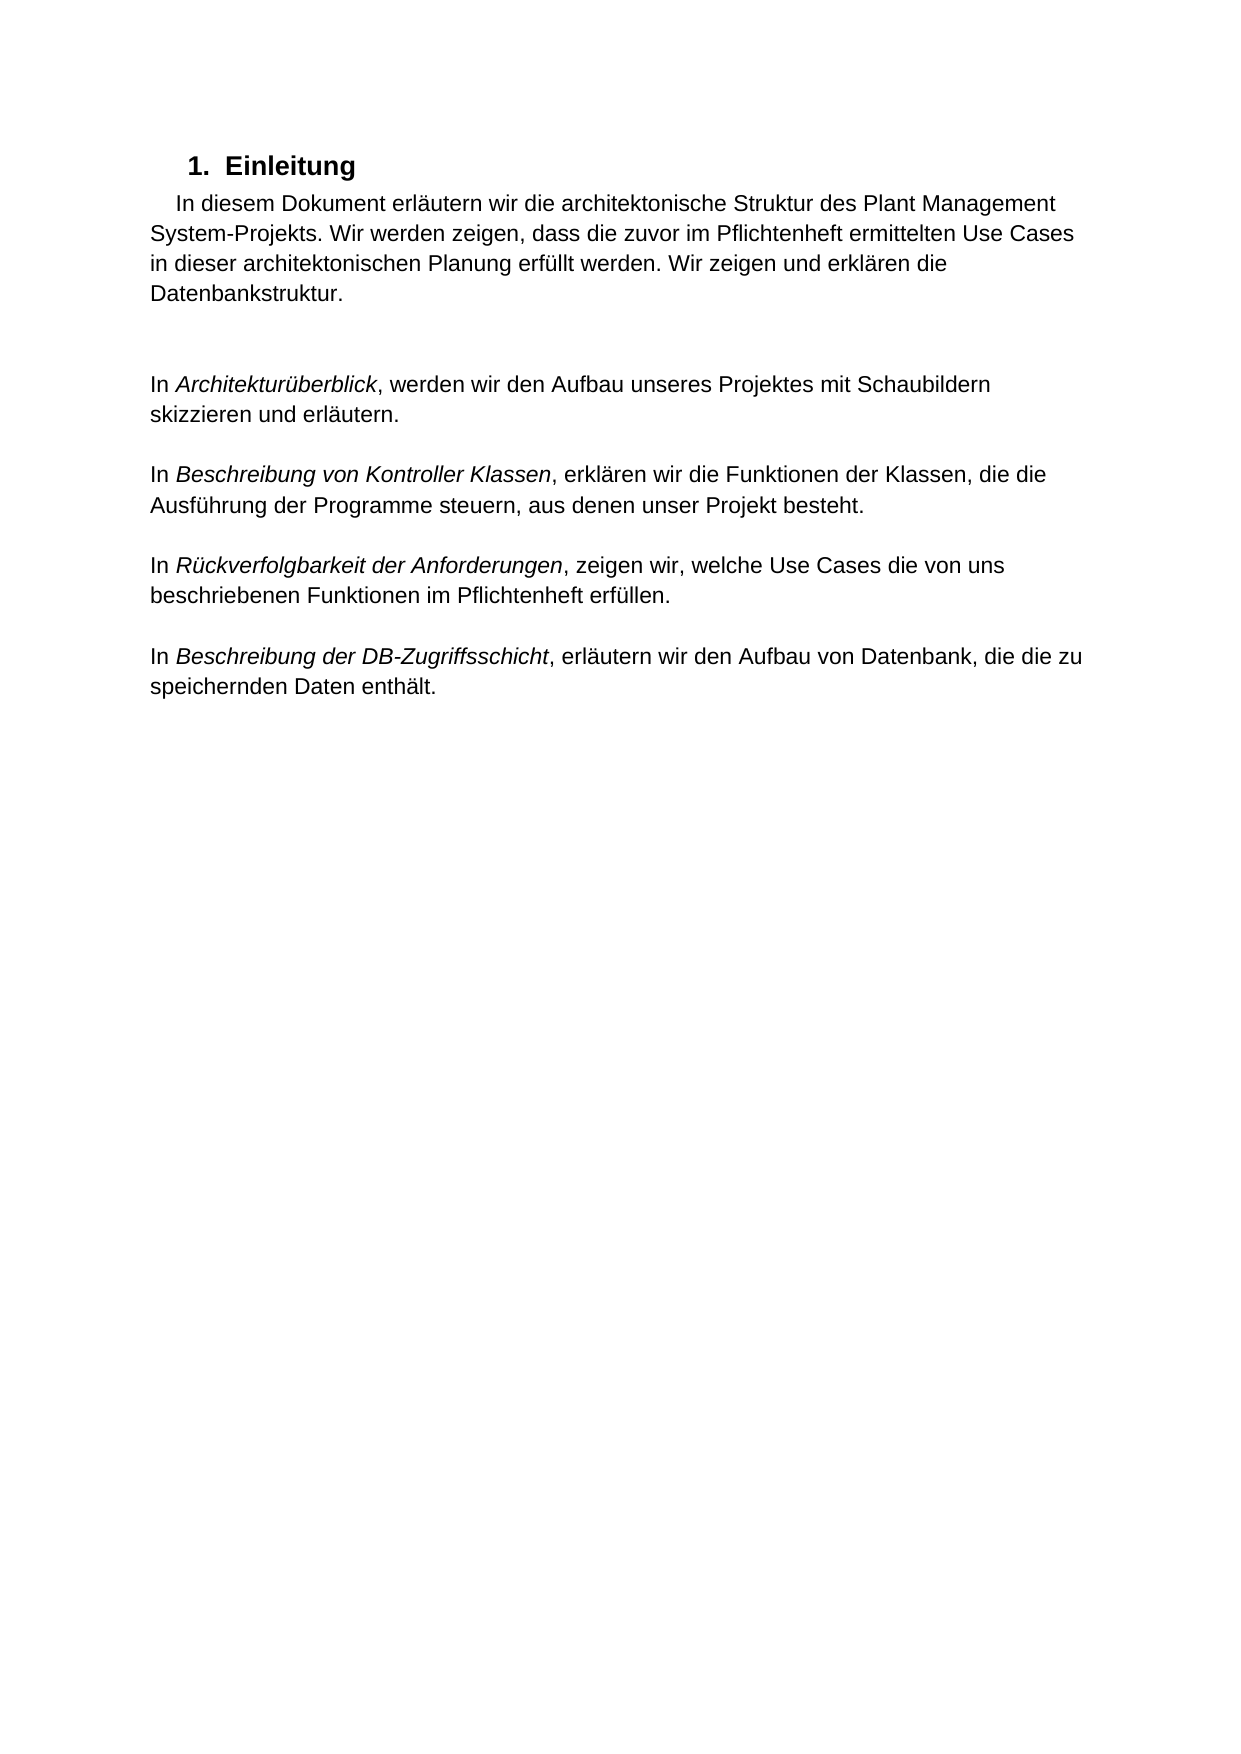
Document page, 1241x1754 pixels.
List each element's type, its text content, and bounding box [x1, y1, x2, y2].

text In Rückverfolgbarkeit der Anforderungen, zeigen wir, welche Use Cases die von uns beschriebenen Funktionen im Pflichtenheft erfüllen. [150, 552, 1090, 609]
text In Beschreibung von Kontroller Klassen, erklären wir die Funktionen der Klassen, die die Ausführung der Programme steuern, aus denen unser Projekt besteht. [150, 461, 1090, 518]
subtitle Einleitung [187, 150, 1090, 181]
text In Architekturüberblick, werden wir den Aufbau unseres Projektes mit Schaubildern skizzieren und erläutern. [150, 371, 1090, 427]
text In Beschreibung der DB-Zugriffsschicht, erläutern wir den Aufbau von Datenbank, die die zu speichernden Daten enthält. [150, 643, 1090, 699]
text In diesem Dokument erläutern wir die architektonische Struktur des Plant Management System-Projekts. Wir werden zeigen, dass die zuvor im Pflichtenheft ermittelten Use Cases in dieser architektonischen Planung erfüllt werden. Wir zeigen und erklären die Datenbankstruktur. [150, 189, 1090, 307]
